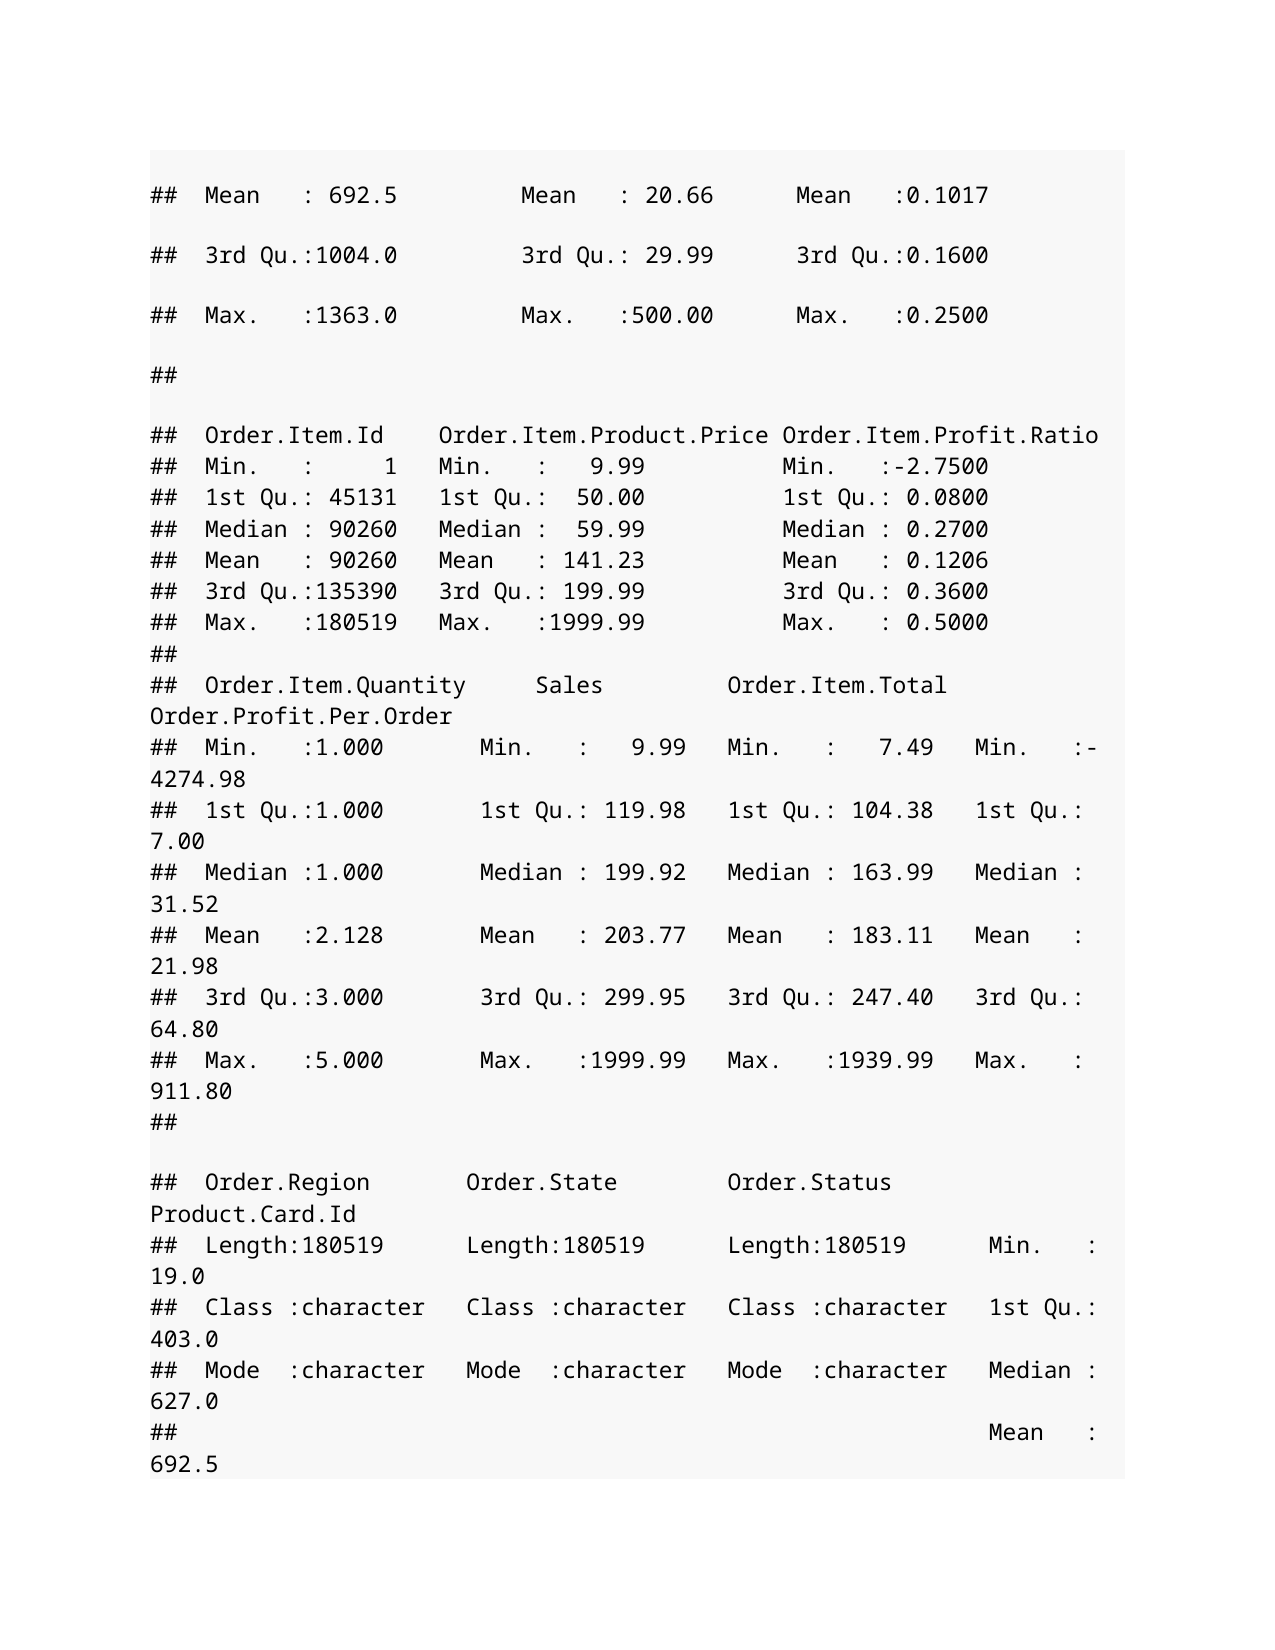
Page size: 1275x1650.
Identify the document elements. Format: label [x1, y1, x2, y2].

text [150, 150, 1125, 1479]
